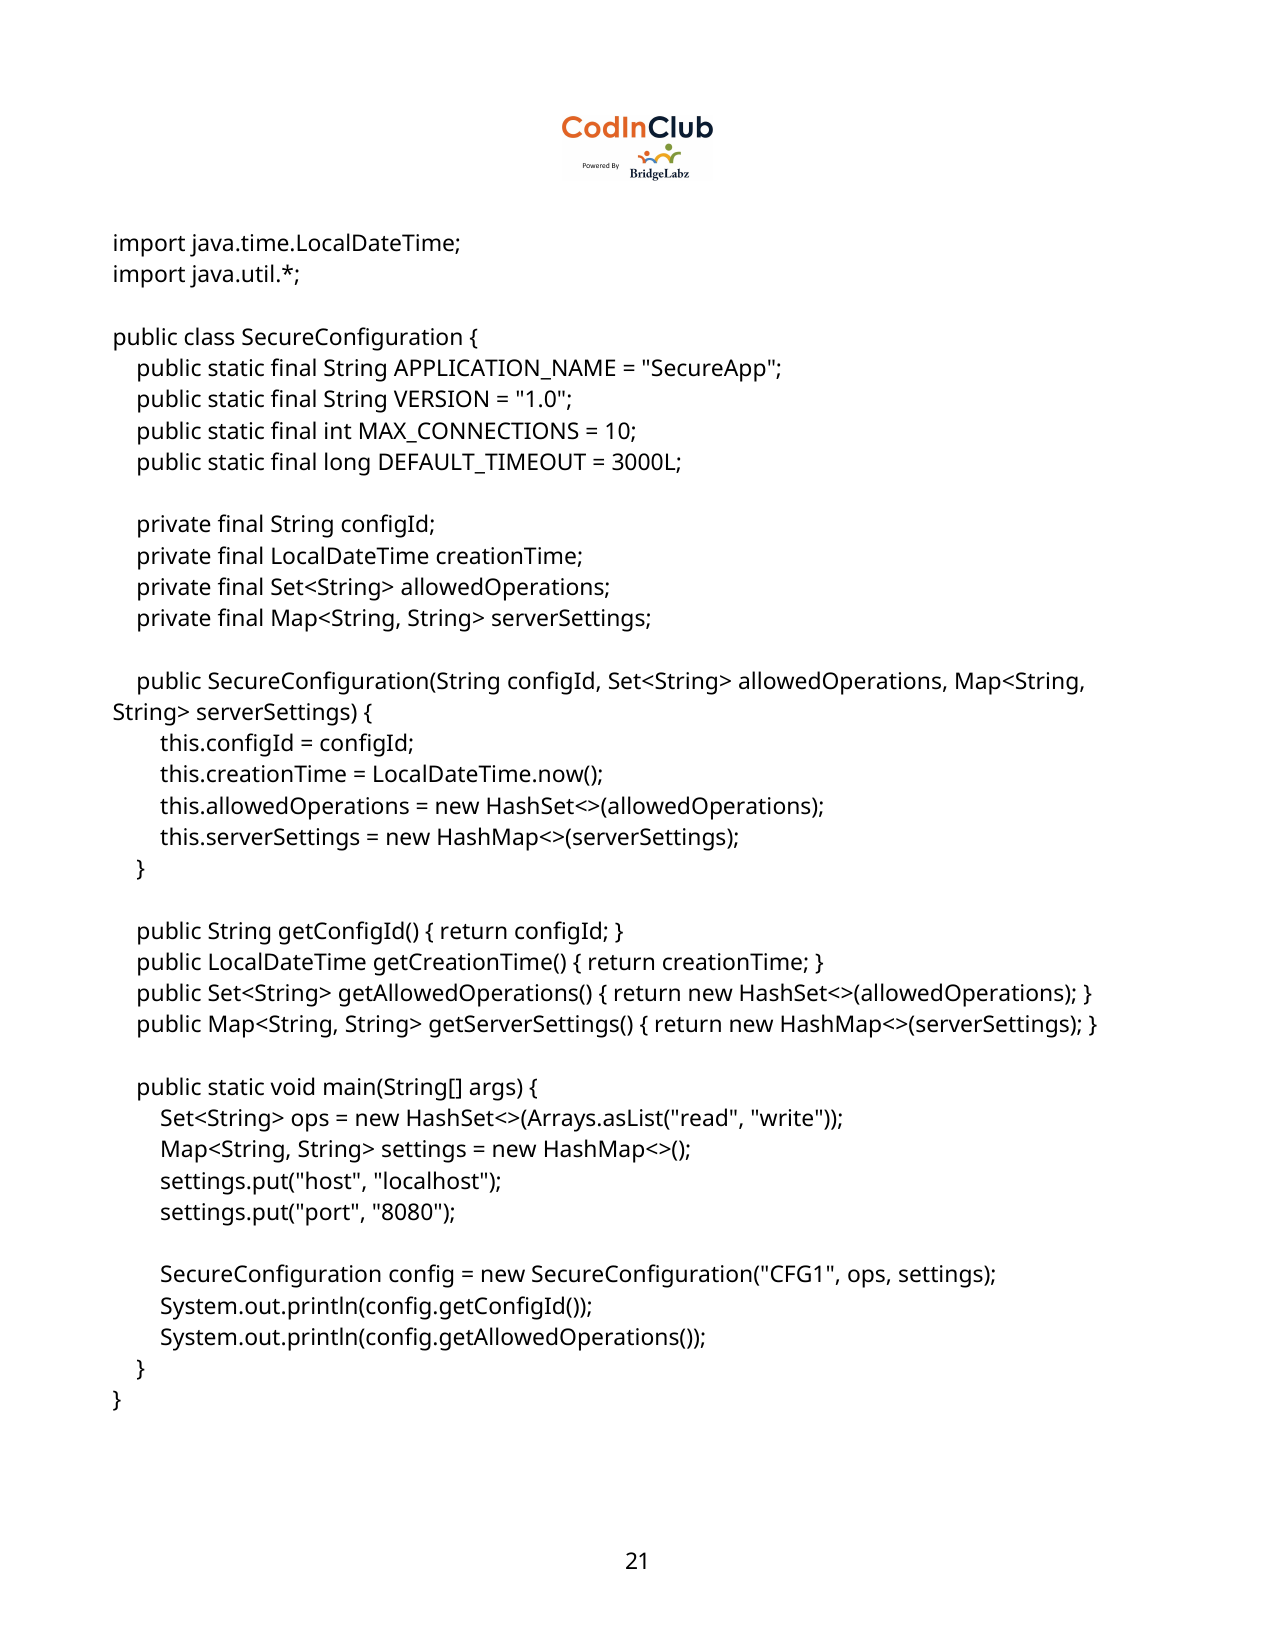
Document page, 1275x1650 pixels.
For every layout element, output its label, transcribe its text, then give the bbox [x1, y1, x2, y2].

text public static void main(String[] args) { [112, 1071, 1125, 1102]
text public static final String APPLICATION_NAME = "SecureApp"; [112, 352, 1125, 383]
text } [112, 1383, 1125, 1414]
text settings.put("host", "localhost"); [112, 1164, 1125, 1196]
text public static final String VERSION = "1.0"; [112, 383, 1125, 414]
text public class SecureConfiguration { [112, 321, 1125, 352]
text public Map<String, String> getServerSettings() { return new HashMap<>(serverSettings); } [112, 1008, 1125, 1039]
text settings.put("port", "8080"); [112, 1196, 1125, 1227]
text Set<String> ops = new HashSet<>(Arrays.asList("read", "write")); [112, 1102, 1125, 1133]
text this.configId = configId; [112, 727, 1125, 758]
text public Set<String> getAllowedOperations() { return new HashSet<>(allowedOperations); } [112, 977, 1125, 1008]
text this.creationTime = LocalDateTime.now(); [112, 758, 1125, 789]
text public LocalDateTime getCreationTime() { return creationTime; } [112, 946, 1125, 977]
text SecureConfiguration config = new SecureConfiguration("CFG1", ops, settings); [112, 1258, 1125, 1289]
text private final Map<String, String> serverSettings; [112, 602, 1125, 633]
text public static final long DEFAULT_TIMEOUT = 3000L; [112, 446, 1125, 477]
text public SecureConfiguration(String configId, Set<String> allowedOperations, Map<String, String> serverSettings) { [112, 664, 1125, 727]
text } [112, 852, 1125, 883]
text } [112, 1352, 1125, 1383]
text import java.time.LocalDateTime; [112, 227, 1125, 258]
text Map<String, String> settings = new HashMap<>(); [112, 1133, 1125, 1164]
text private final Set<String> allowedOperations; [112, 571, 1125, 602]
text public String getConfigId() { return configId; } [112, 914, 1125, 946]
text this.serverSettings = new HashMap<>(serverSettings); [112, 821, 1125, 852]
text private final LocalDateTime creationTime; [112, 539, 1125, 571]
text import java.util.*; [112, 258, 1125, 289]
picture [562, 115, 714, 181]
text private final String configId; [112, 508, 1125, 539]
text System.out.println(config.getAllowedOperations()); [112, 1321, 1125, 1352]
text System.out.println(config.getConfigId()); [112, 1289, 1125, 1321]
text this.allowedOperations = new HashSet<>(allowedOperations); [112, 789, 1125, 821]
text public static final int MAX_CONNECTIONS = 10; [112, 414, 1125, 446]
